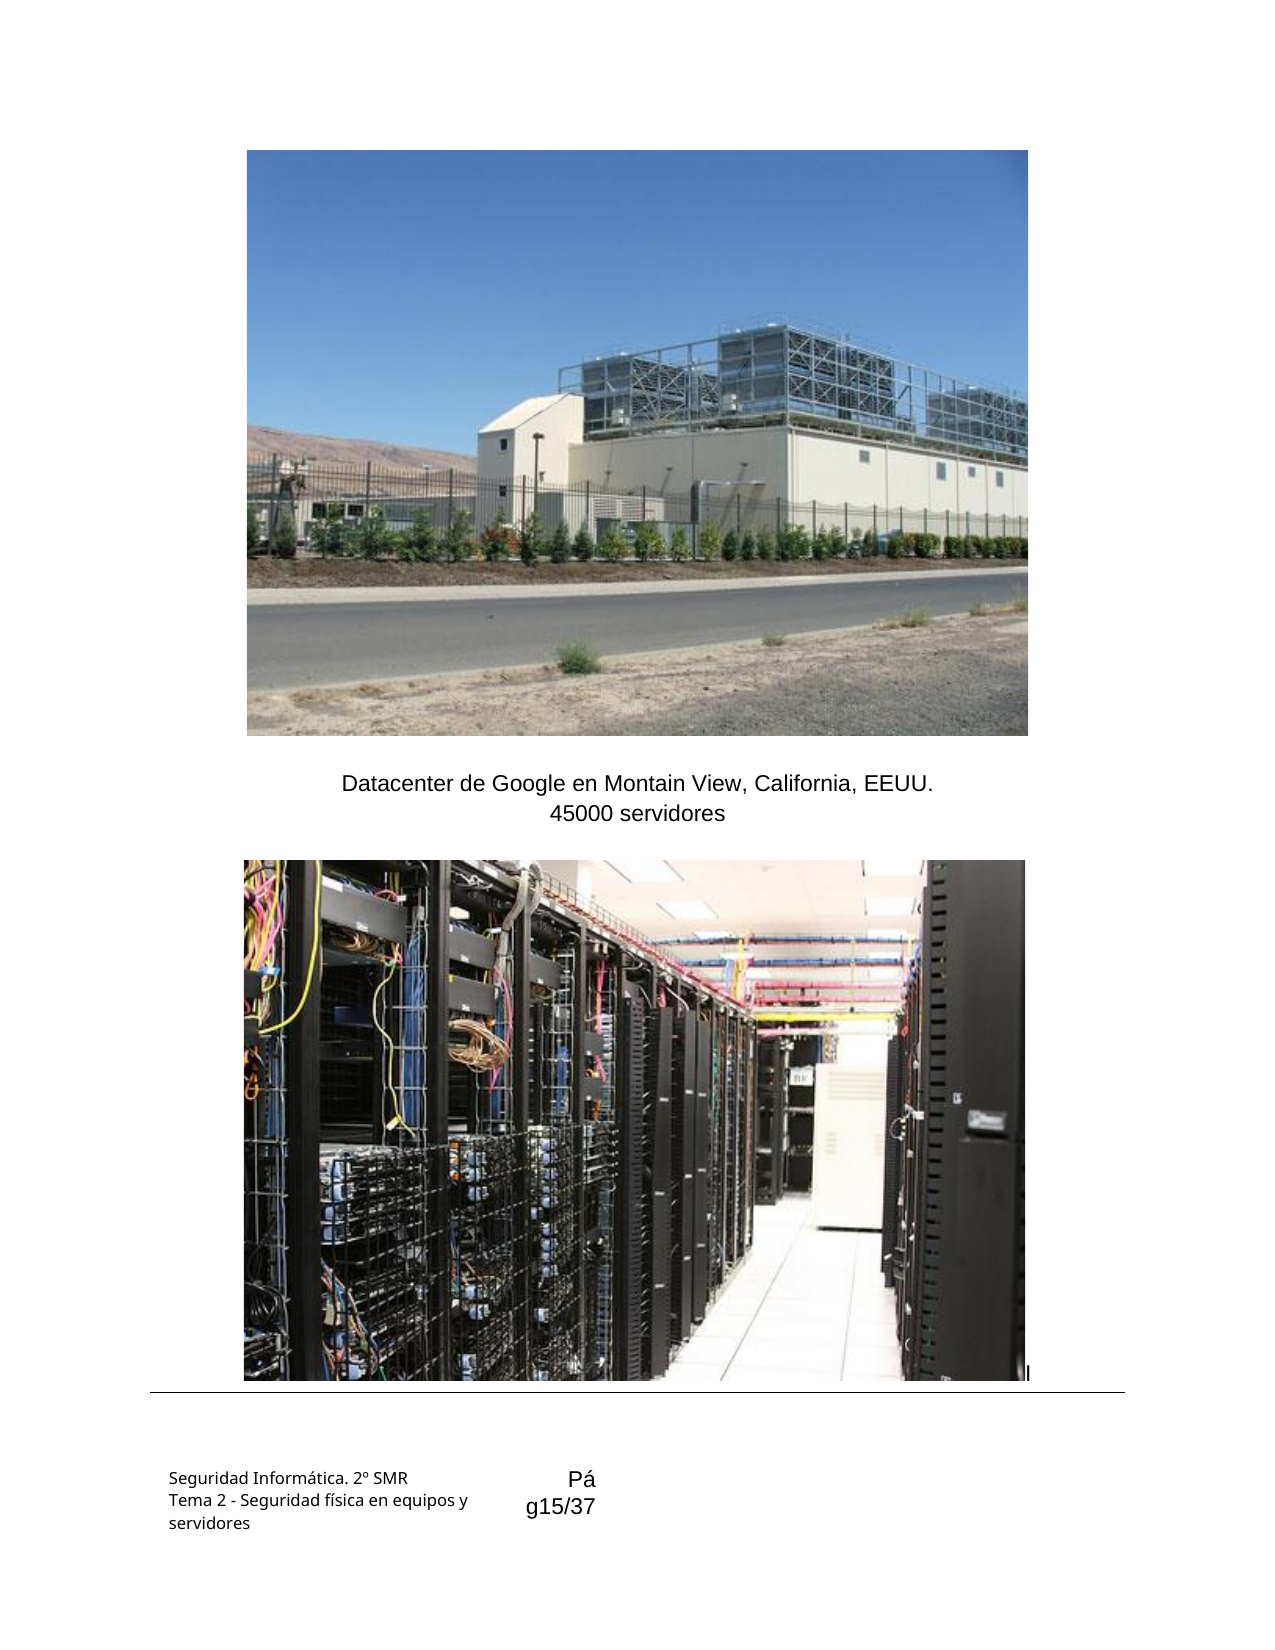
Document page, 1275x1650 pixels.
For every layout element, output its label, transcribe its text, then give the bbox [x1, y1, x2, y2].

text 45000 servidores [150, 800, 1125, 827]
picture [243, 860, 1025, 1381]
text Datacenter de Google en Montain View, California, EEUU. [150, 770, 1125, 796]
picture [246, 150, 1029, 736]
